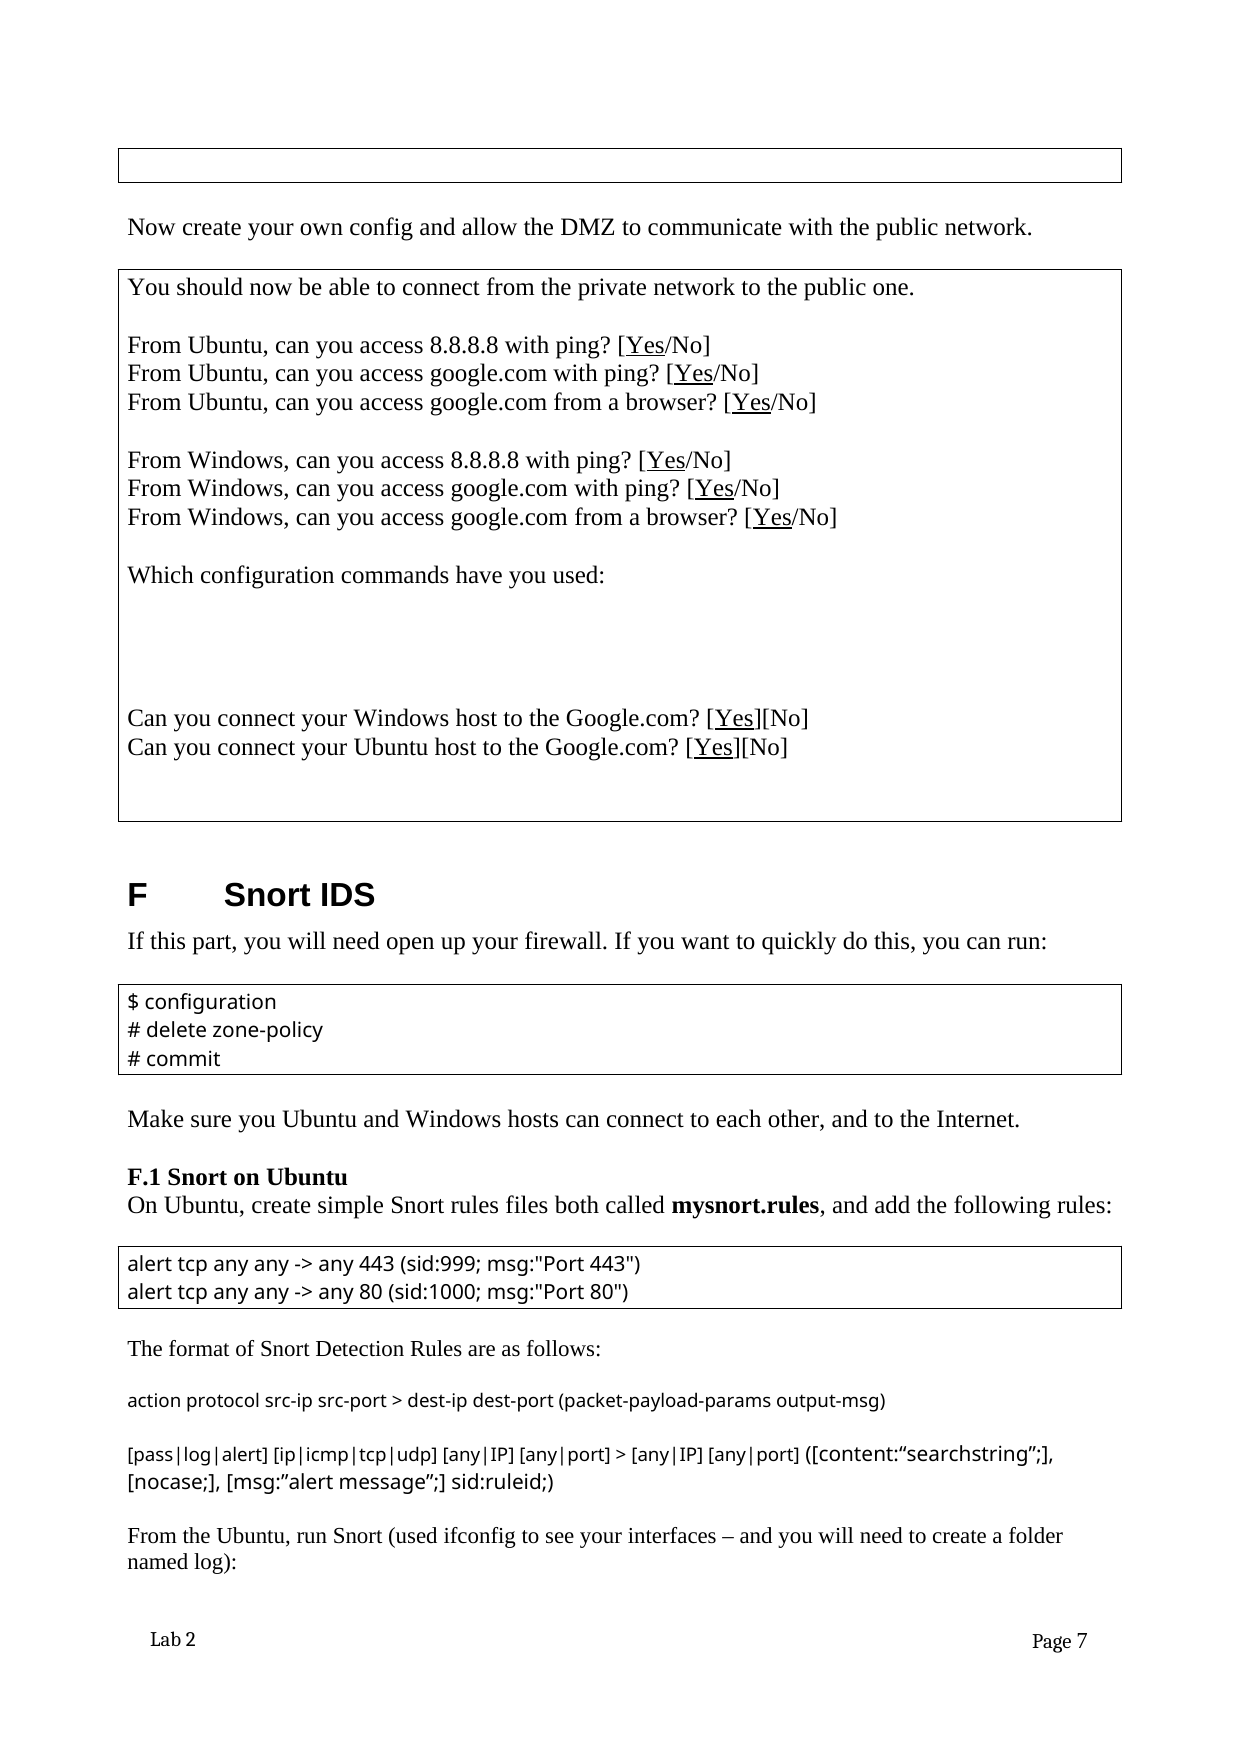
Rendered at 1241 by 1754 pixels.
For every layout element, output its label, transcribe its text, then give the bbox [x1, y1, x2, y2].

text From Ubuntu, can you access google.com from a browser? [Yes/No] [127, 387, 1113, 416]
text Now create your own config and allow the DMZ to communicate with the public network. [127, 212, 1113, 240]
text Can you connect your Windows host to the Google.com? [Yes][No] [127, 703, 1113, 732]
text [pass|log|alert] [ip|icmp|tcp|udp] [any|IP] [any|port] > [any|IP] [any|port] ([content:“searchstring”;], [nocase;], [msg:”alert message”;] sid:ruleid;) [127, 1439, 1113, 1496]
text From Windows, can you access 8.8.8.8 with ping? [Yes/No] [127, 445, 1113, 473]
text Which configuration commands have you used: [127, 560, 1113, 588]
text The format of Snort Detection Rules are as follows: [127, 1335, 1113, 1361]
text action protocol src-ip src-port > dest-ip dest-port (packet-payload-params output-msg) [127, 1388, 1113, 1413]
text From Windows, can you access google.com from a browser? [Yes/No] [127, 502, 1113, 531]
text # commit [119, 1041, 1121, 1074]
text From the Ubuntu, run Snort (used ifconfig to see your interfaces – and you will need to create a folder named log): [127, 1522, 1113, 1575]
text You should now be able to connect from the private network to the public one. [119, 270, 1121, 301]
text From Ubuntu, can you access google.com with ping? [Yes/No] [127, 358, 1113, 387]
text On Ubuntu, create simple Snort rules files both called mysnort.rules, and add the following rules: [127, 1190, 1113, 1219]
text If this part, you will need open up your firewall. If you want to quickly do this, you can run: [127, 926, 1113, 955]
text From Windows, can you access google.com with ping? [Yes/No] [127, 473, 1113, 502]
text From Ubuntu, can you access 8.8.8.8 with ping? [Yes/No] [127, 330, 1113, 358]
text Make sure you Ubuntu and Windows hosts can connect to each other, and to the Internet. [127, 1104, 1113, 1133]
subtitle F Snort IDS [127, 875, 1113, 914]
text # delete zone-policy [127, 1015, 1113, 1041]
text F.1 Snort on Ubuntu [127, 1162, 1113, 1190]
text alert tcp any any -> any 443 (sid:999; msg:"Port 443") alert tcp any any -> any 80 (sid:1000; msg:"Port 80") [119, 1247, 1121, 1308]
text Can you connect your Ubuntu host to the Google.com? [Yes][No] [127, 732, 1113, 761]
text $ configuration [119, 985, 1121, 1015]
